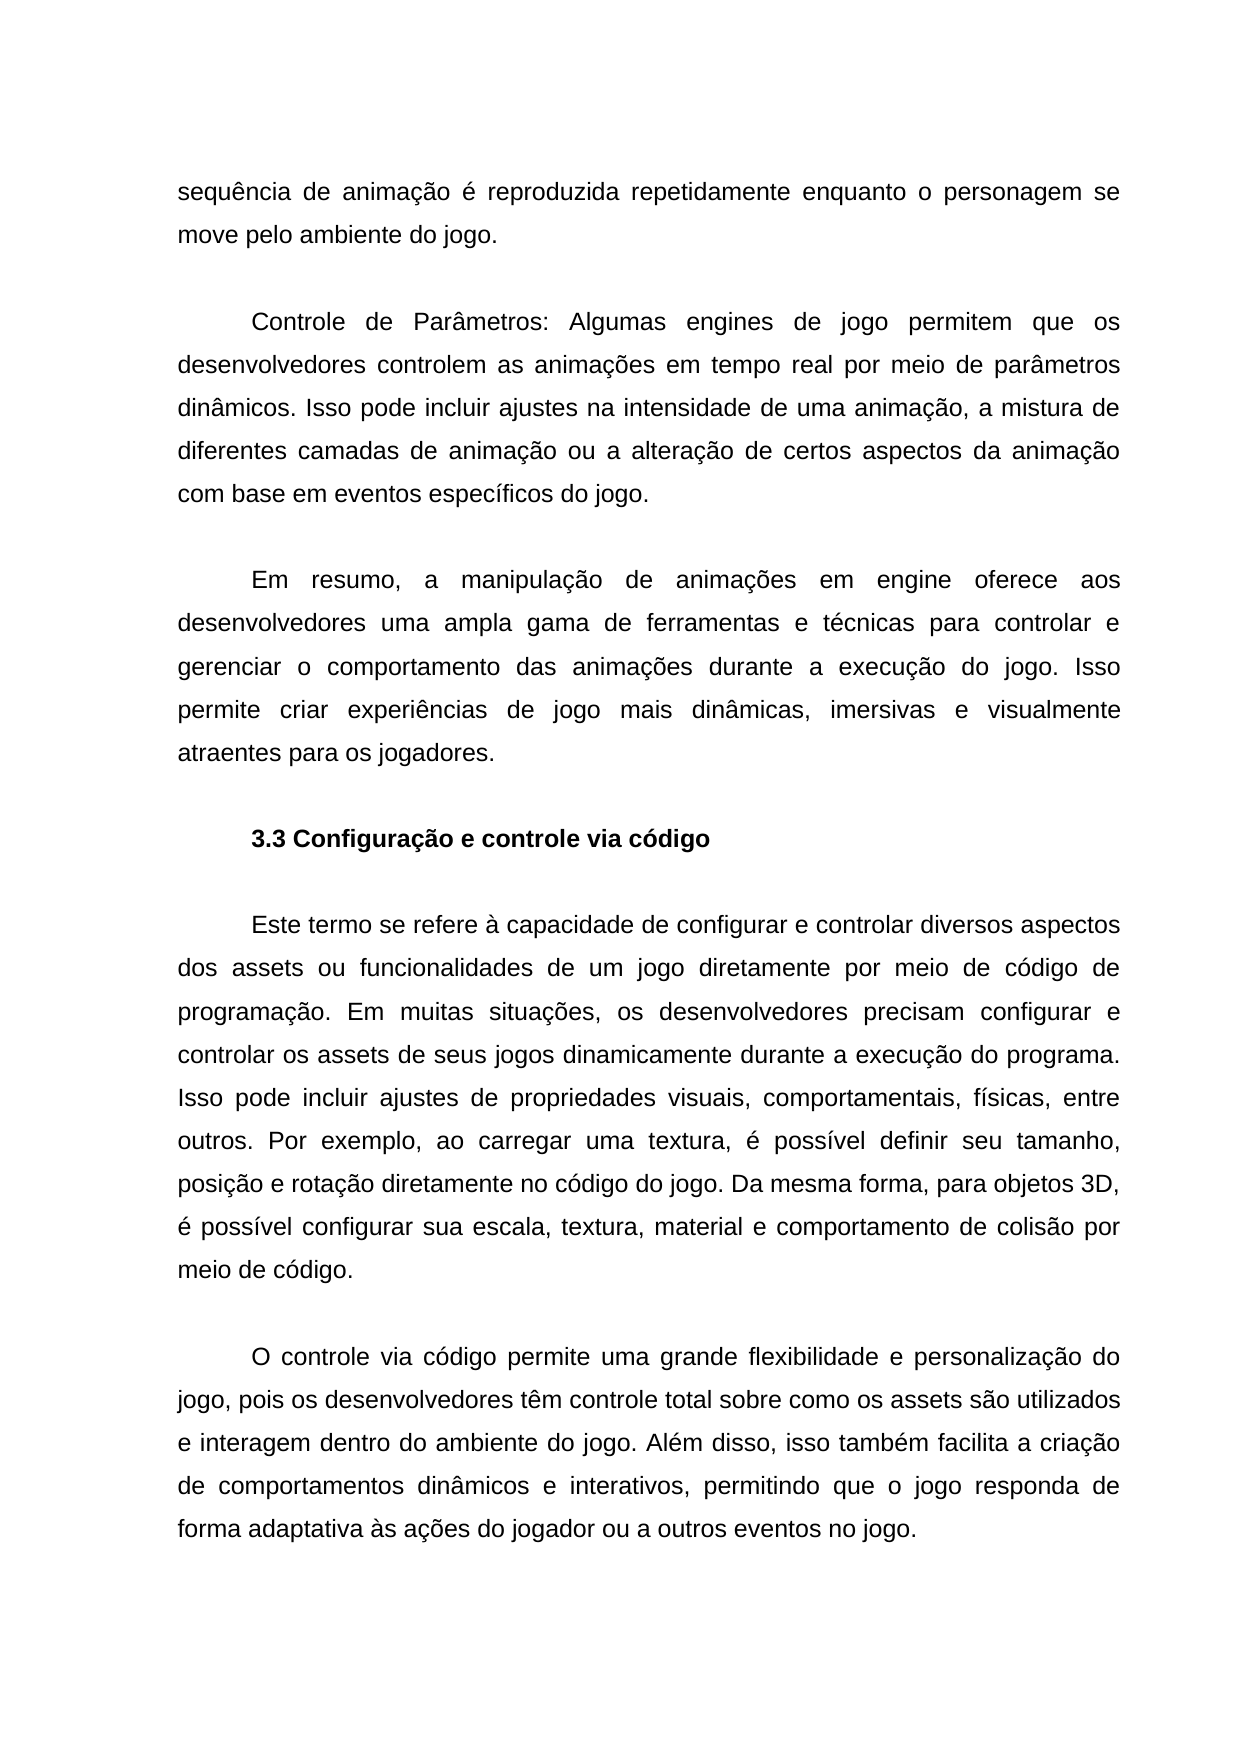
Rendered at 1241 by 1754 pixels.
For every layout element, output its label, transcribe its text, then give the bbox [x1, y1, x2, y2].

text 3.3 Configuração e controle via código [177, 824, 1122, 853]
text Controle de Parâmetros: Algumas engines de jogo permitem que os desenvolvedores controlem as animações em tempo real por meio de parâmetros dinâmicos. Isso pode incluir ajustes na intensidade de uma animação, a mistura de diferentes camadas de animação ou a alteração de certos aspectos da animação com base em eventos específicos do jogo. [177, 307, 1122, 508]
text O controle via código permite uma grande flexibilidade e personalização do jogo, pois os desenvolvedores têm controle total sobre como os assets são utilizados e interagem dentro do ambiente do jogo. Além disso, isso também facilita a criação de comportamentos dinâmicos e interativos, permitindo que o jogo responda de forma adaptativa às ações do jogador ou a outros eventos no jogo. [177, 1342, 1122, 1543]
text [177, 177, 1122, 249]
text Em resumo, a manipulação de animações em engine oferece aos desenvolvedores uma ampla gama de ferramentas e técnicas para controlar e gerenciar o comportamento das animações durante a execução do jogo. Isso permite criar experiências de jogo mais dinâmicas, imersivas e visualmente atraentes para os jogadores. [177, 565, 1122, 767]
text Este termo se refere à capacidade de configurar e controlar diversos aspectos dos assets ou funcionalidades de um jogo diretamente por meio de código de programação. Em muitas situações, os desenvolvedores precisam configurar e controlar os assets de seus jogos dinamicamente durante a execução do programa. Isso pode incluir ajustes de propriedades visuais, comportamentais, físicas, entre outros. Por exemplo, ao carregar uma textura, é possível definir seu tamanho, posição e rotação diretamente no código do jogo. Da mesma forma, para objetos 3D, é possível configurar sua escala, textura, material e comportamento de colisão por meio de código. [177, 910, 1122, 1284]
